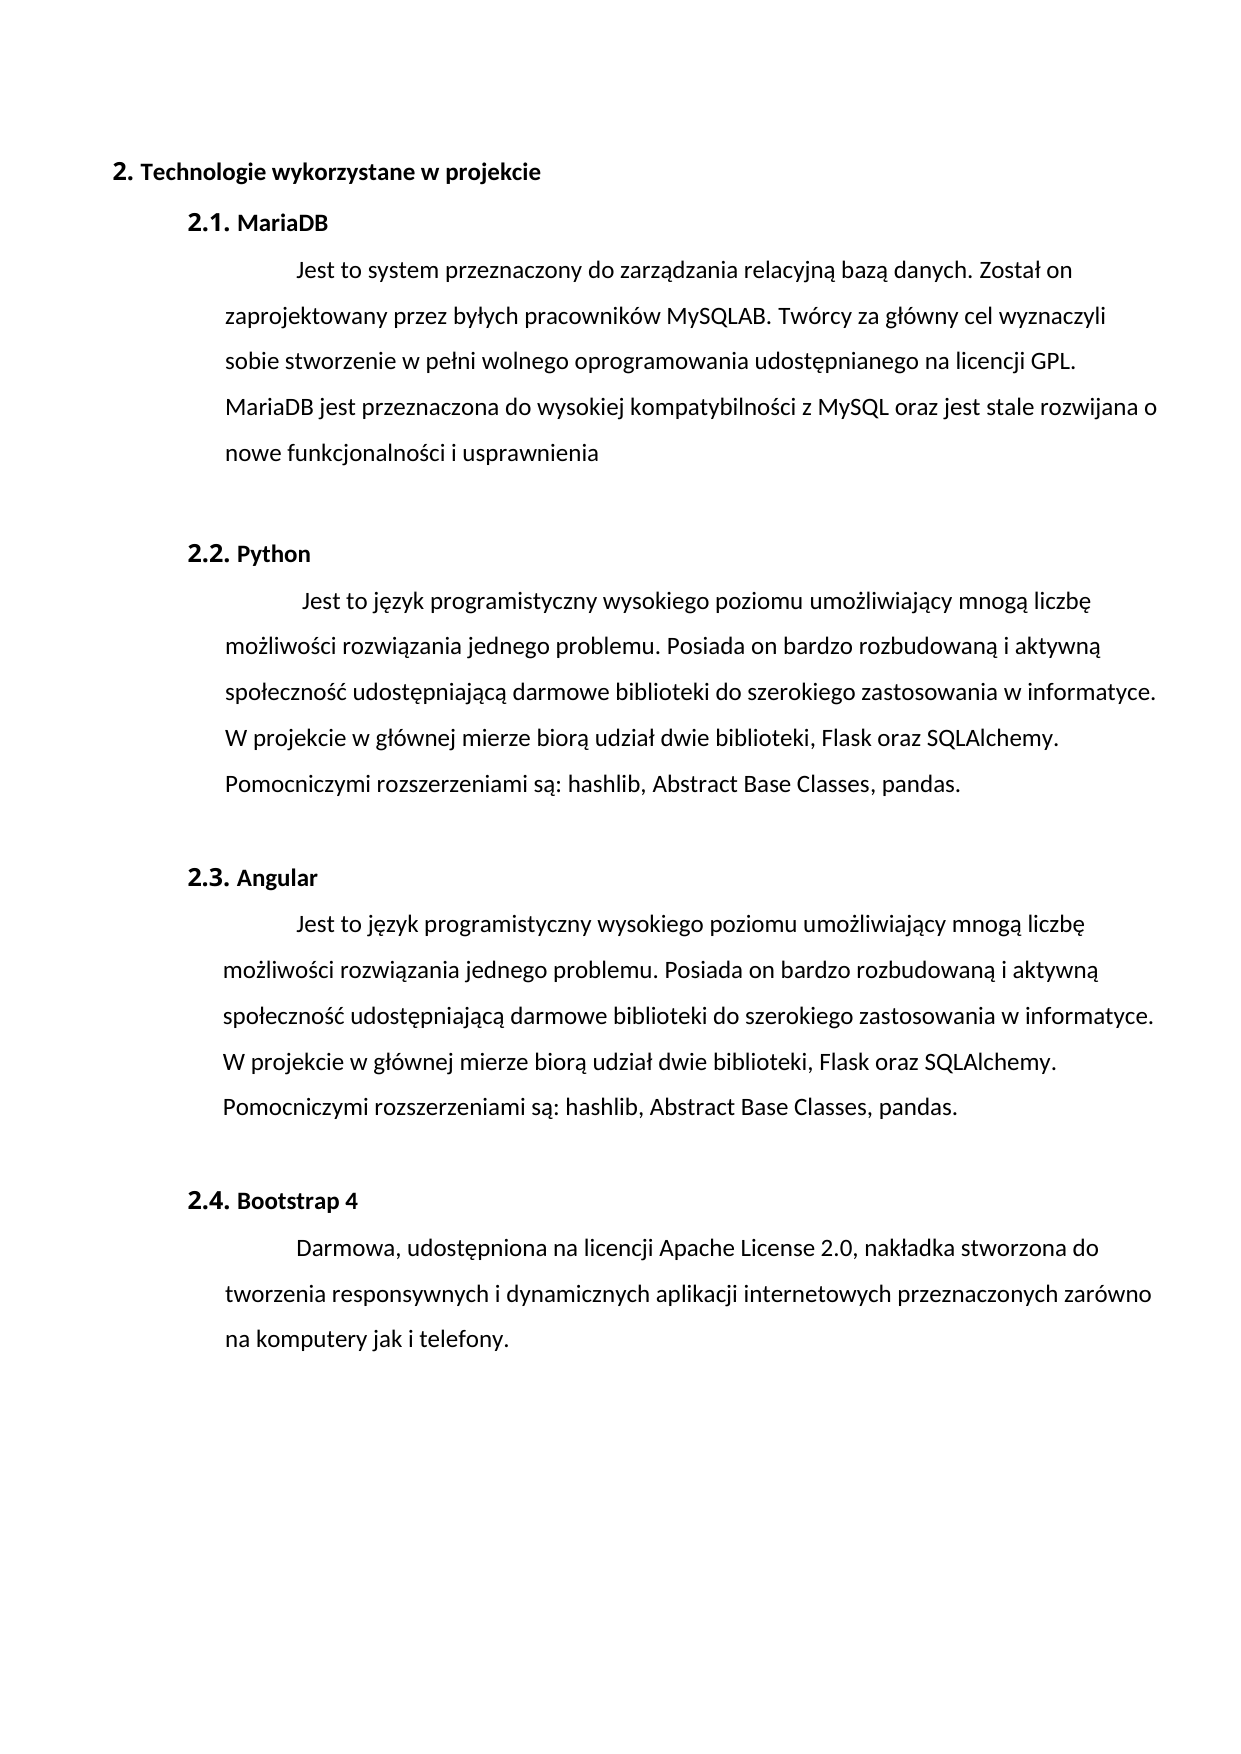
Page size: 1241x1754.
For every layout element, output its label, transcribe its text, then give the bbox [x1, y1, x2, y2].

list Python Jest to język programistyczny wysokiego poziomu umożliwiający mnogą liczbę możliwości rozwiązania jednego problemu. Posiada on bardzo rozbudowaną i aktywną społeczność udostępniającą darmowe biblioteki do szerokiego zastosowania w informatyce. W projekcie w głównej mierze biorą udział dwie biblioteki, Flask oraz SQLAlchemy. Pomocniczymi rozszerzeniami są: hashlib, Abstract Base Classes, pandas. [187, 536, 1165, 798]
list Bootstrap 4 Darmowa, udostępniona na licencji Apache License 2.0, nakładka stworzona do tworzenia responsywnych i dynamicznych aplikacji internetowych przeznaczonych zarówno na komputery jak i telefony. [187, 1183, 1165, 1354]
list Angular Jest to język programistyczny wysokiego poziomu umożliwiający mnogą liczbę możliwości rozwiązania jednego problemu. Posiada on bardzo rozbudowaną i aktywną społeczność udostępniającą darmowe biblioteki do szerokiego zastosowania w informatyce. W projekcie w głównej mierze biorą udział dwie biblioteki, Flask oraz SQLAlchemy. Pomocniczymi rozszerzeniami są: hashlib, Abstract Base Classes, pandas. [187, 859, 1164, 1122]
list MariaDB Jest to system przeznaczony do zarządzania relacyjną bazą danych. Został on zaprojektowany przez byłych pracowników MySQLAB. Twórcy za główny cel wyznaczyli sobie stworzenie w pełni wolnego oprogramowania udostępnianego na licencji GPL. MariaDB jest przeznaczona do wysokiej kompatybilności z MySQL oraz jest stale rozwijana o nowe funkcjonalności i usprawnienia [187, 205, 1165, 518]
list Technologie wykorzystane w projekcie [112, 154, 1165, 188]
